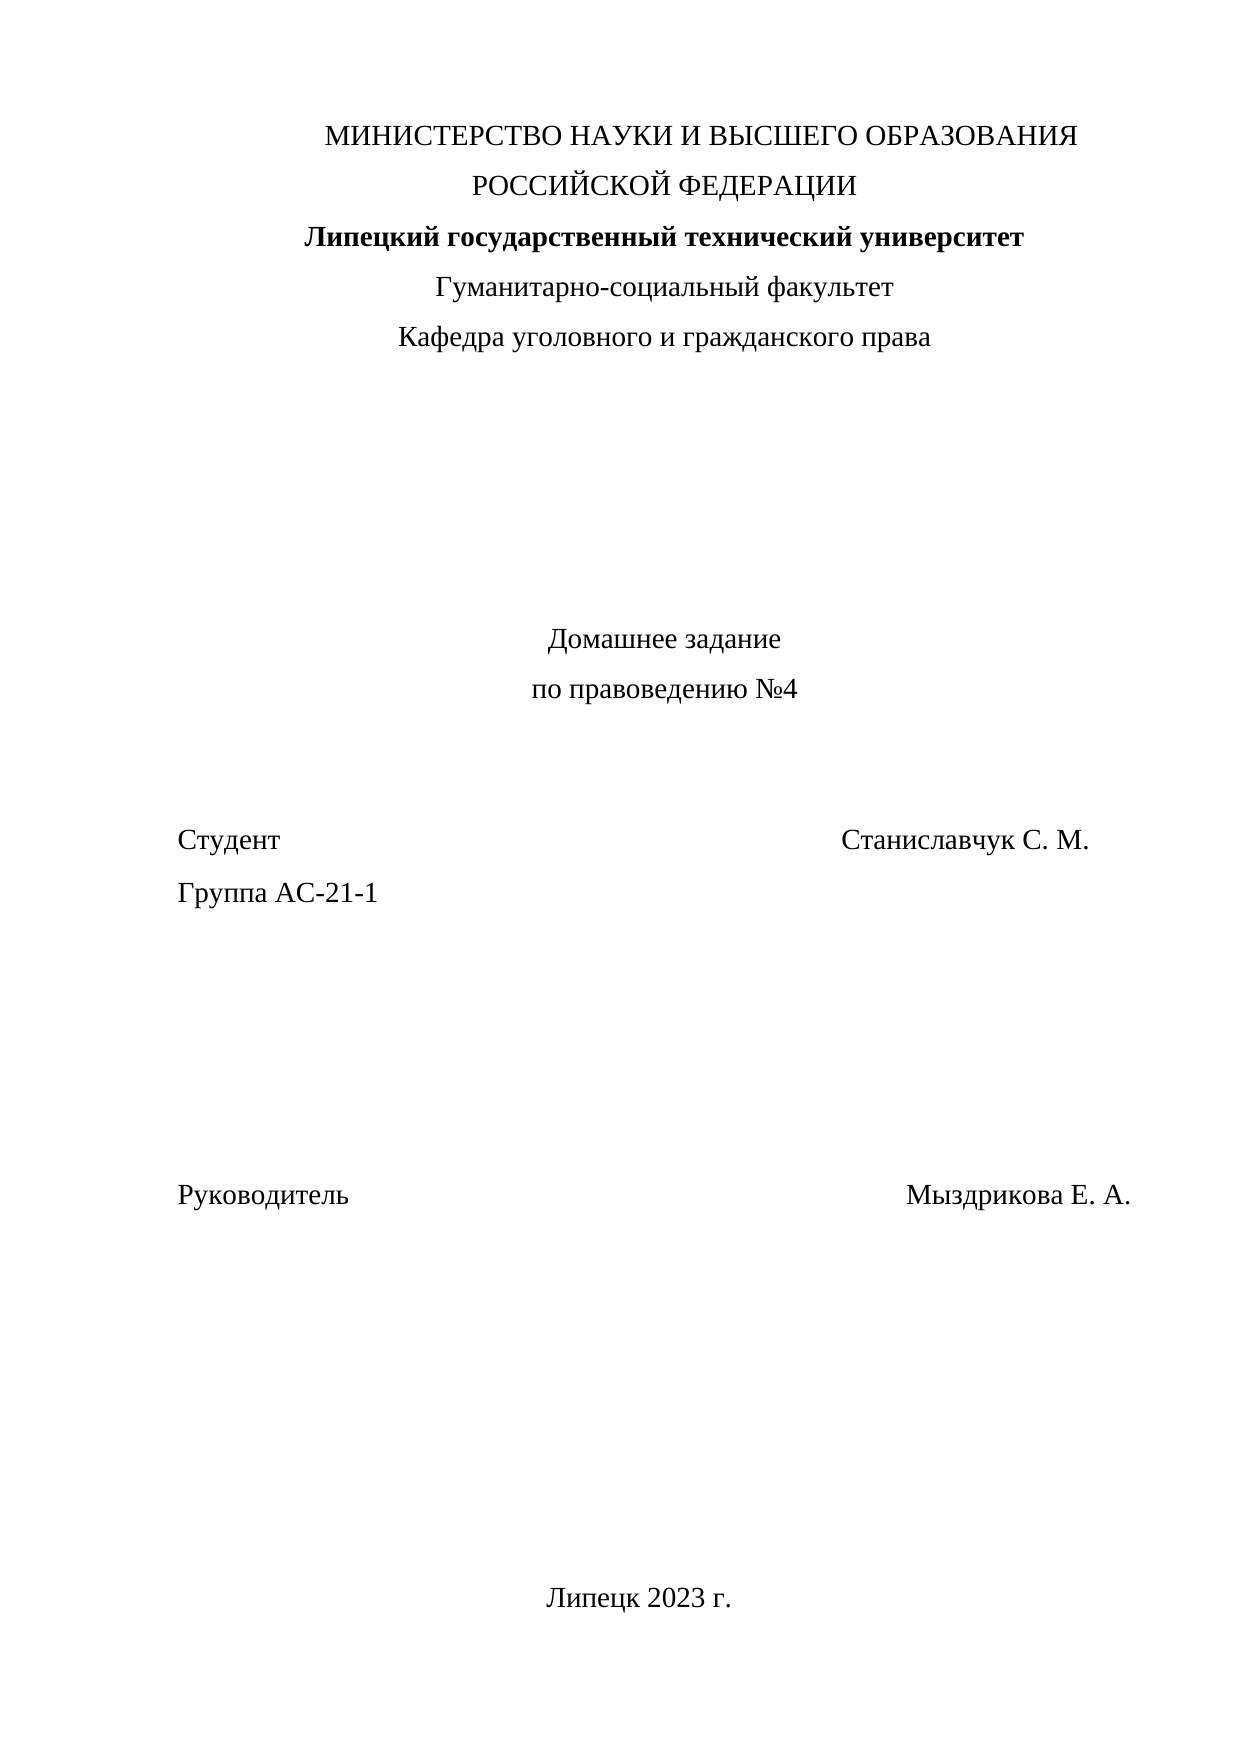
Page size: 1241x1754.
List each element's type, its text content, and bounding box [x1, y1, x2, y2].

text Руководитель Мыздрикова Е. А. [177, 1177, 1152, 1211]
text Кафедра уголовного и гражданского права [177, 319, 1152, 353]
text Студент Станиславчук С. М. [177, 822, 1152, 856]
text Гуманитарно-социальный факультет [177, 269, 1152, 303]
text Домашнее задание [177, 621, 1152, 655]
text Липецк 2023 г. [177, 1580, 1152, 1613]
text МИНИСТЕРСТВО НАУКИ И ВЫСШЕГО ОБРАЗОВАНИЯ РОССИЙСКОЙ ФЕДЕРАЦИИ [177, 118, 1152, 202]
text Группа АС-21-1 [177, 875, 1152, 909]
text Липецкий государственный технический университет [177, 219, 1152, 252]
text по правоведению №4 [177, 672, 1152, 705]
